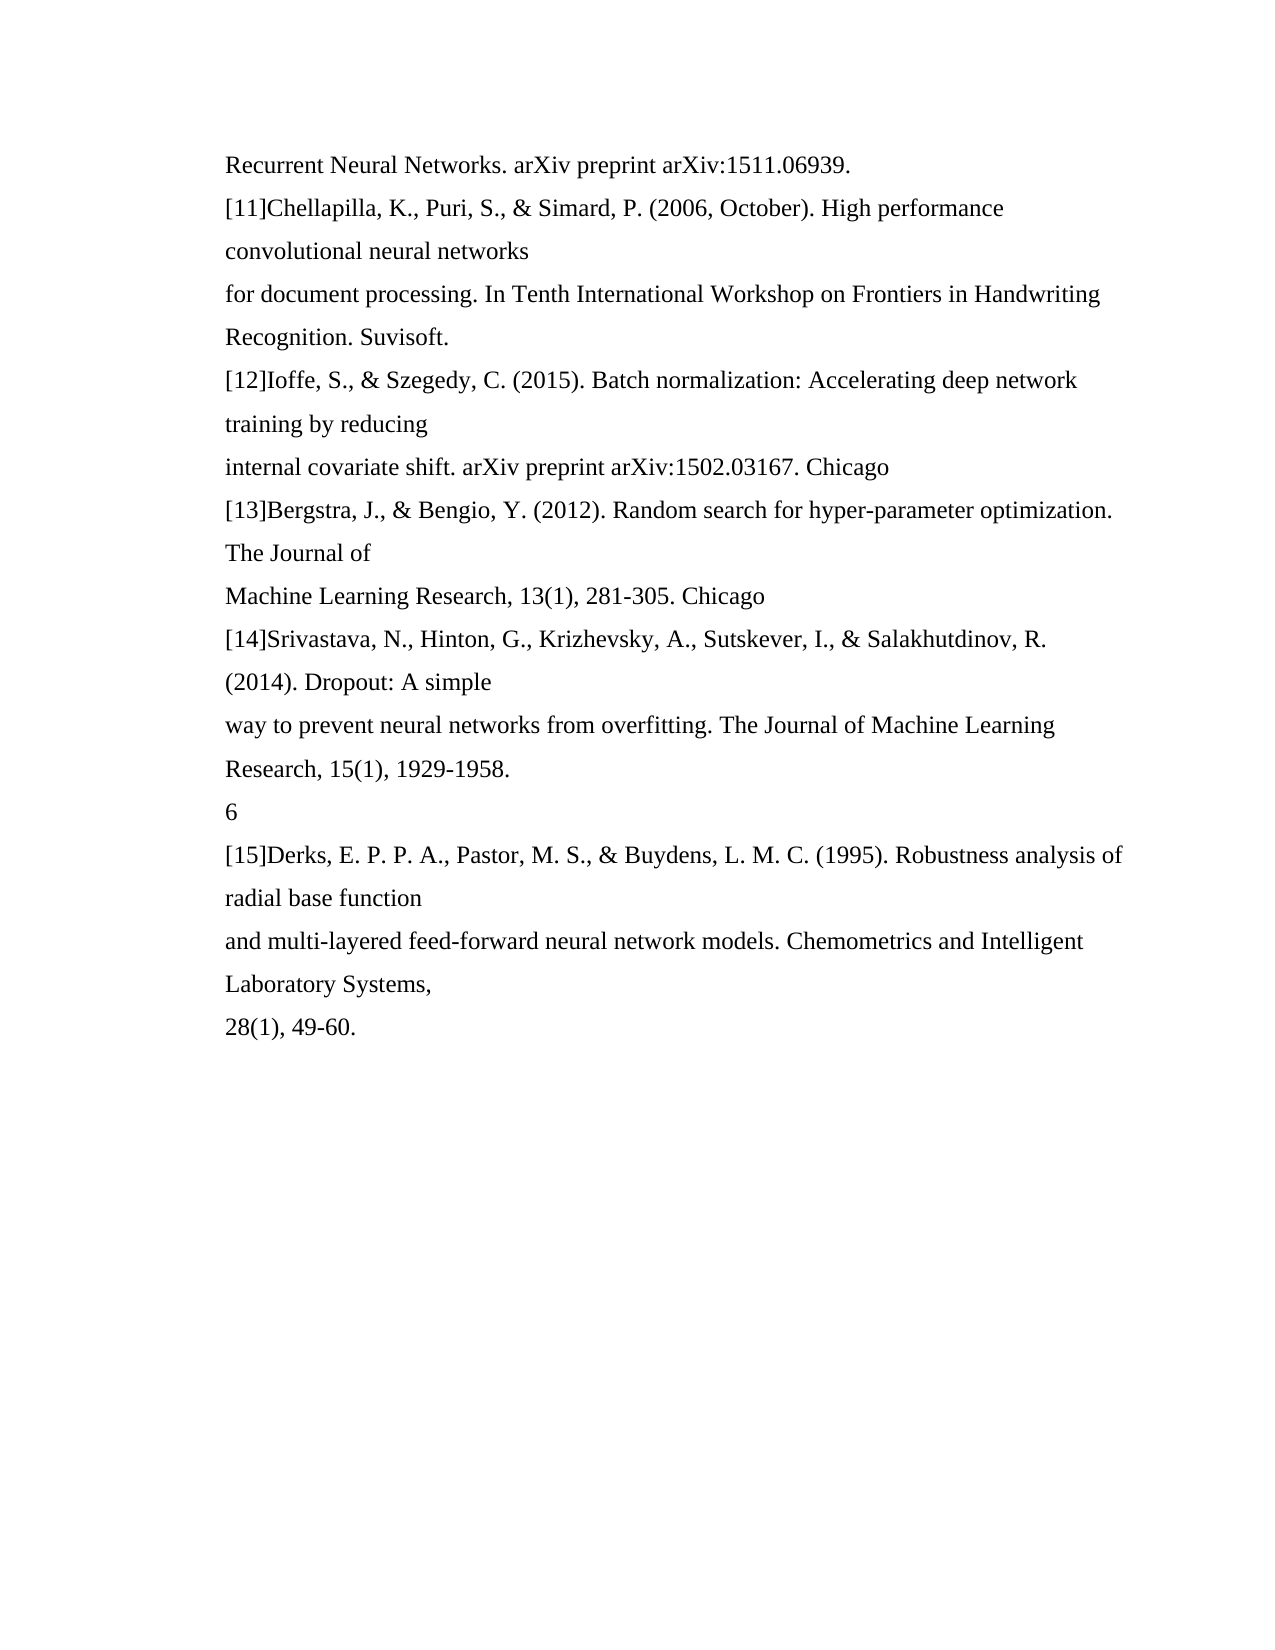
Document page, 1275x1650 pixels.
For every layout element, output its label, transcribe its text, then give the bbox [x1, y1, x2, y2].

list [15]Derks, E. P. P. A., Pastor, M. S., & Buydens, L. M. C. (1995). Robustness analysis of radial base function [225, 840, 1125, 912]
list [13]Bergstra, J., & Bengio, Y. (2012). Random search for hyper-parameter optimization. The Journal of [225, 495, 1125, 567]
list Machine Learning Research, 13(1), 281-305. Chicago [225, 581, 1125, 610]
list [11]Chellapilla, K., Puri, S., & Simard, P. (2006, October). High performance convolutional neural networks [225, 193, 1125, 265]
list 6 [225, 797, 1125, 826]
list and multi-layered feed-forward neural network models. Chemometrics and Intelligent Laboratory Systems, [225, 926, 1125, 998]
list 28(1), 49-60. [225, 1012, 1125, 1041]
list for document processing. In Tenth International Workshop on Frontiers in Handwriting Recognition. Suvisoft. [225, 279, 1125, 351]
list internal covariate shift. arXiv preprint arXiv:1502.03167. Chicago [225, 452, 1125, 481]
list way to prevent neural networks from overfitting. The Journal of Machine Learning Research, 15(1), 1929-1958. [225, 711, 1125, 782]
list [14]Srivastava, N., Hinton, G., Krizhevsky, A., Sutskever, I., & Salakhutdinov, R. (2014). Dropout: A simple [225, 624, 1125, 696]
list Recurrent Neural Networks. arXiv preprint arXiv:1511.06939. [225, 150, 1125, 179]
list [12]Ioffe, S., & Szegedy, C. (2015). Batch normalization: Accelerating deep network training by reducing [225, 366, 1125, 437]
